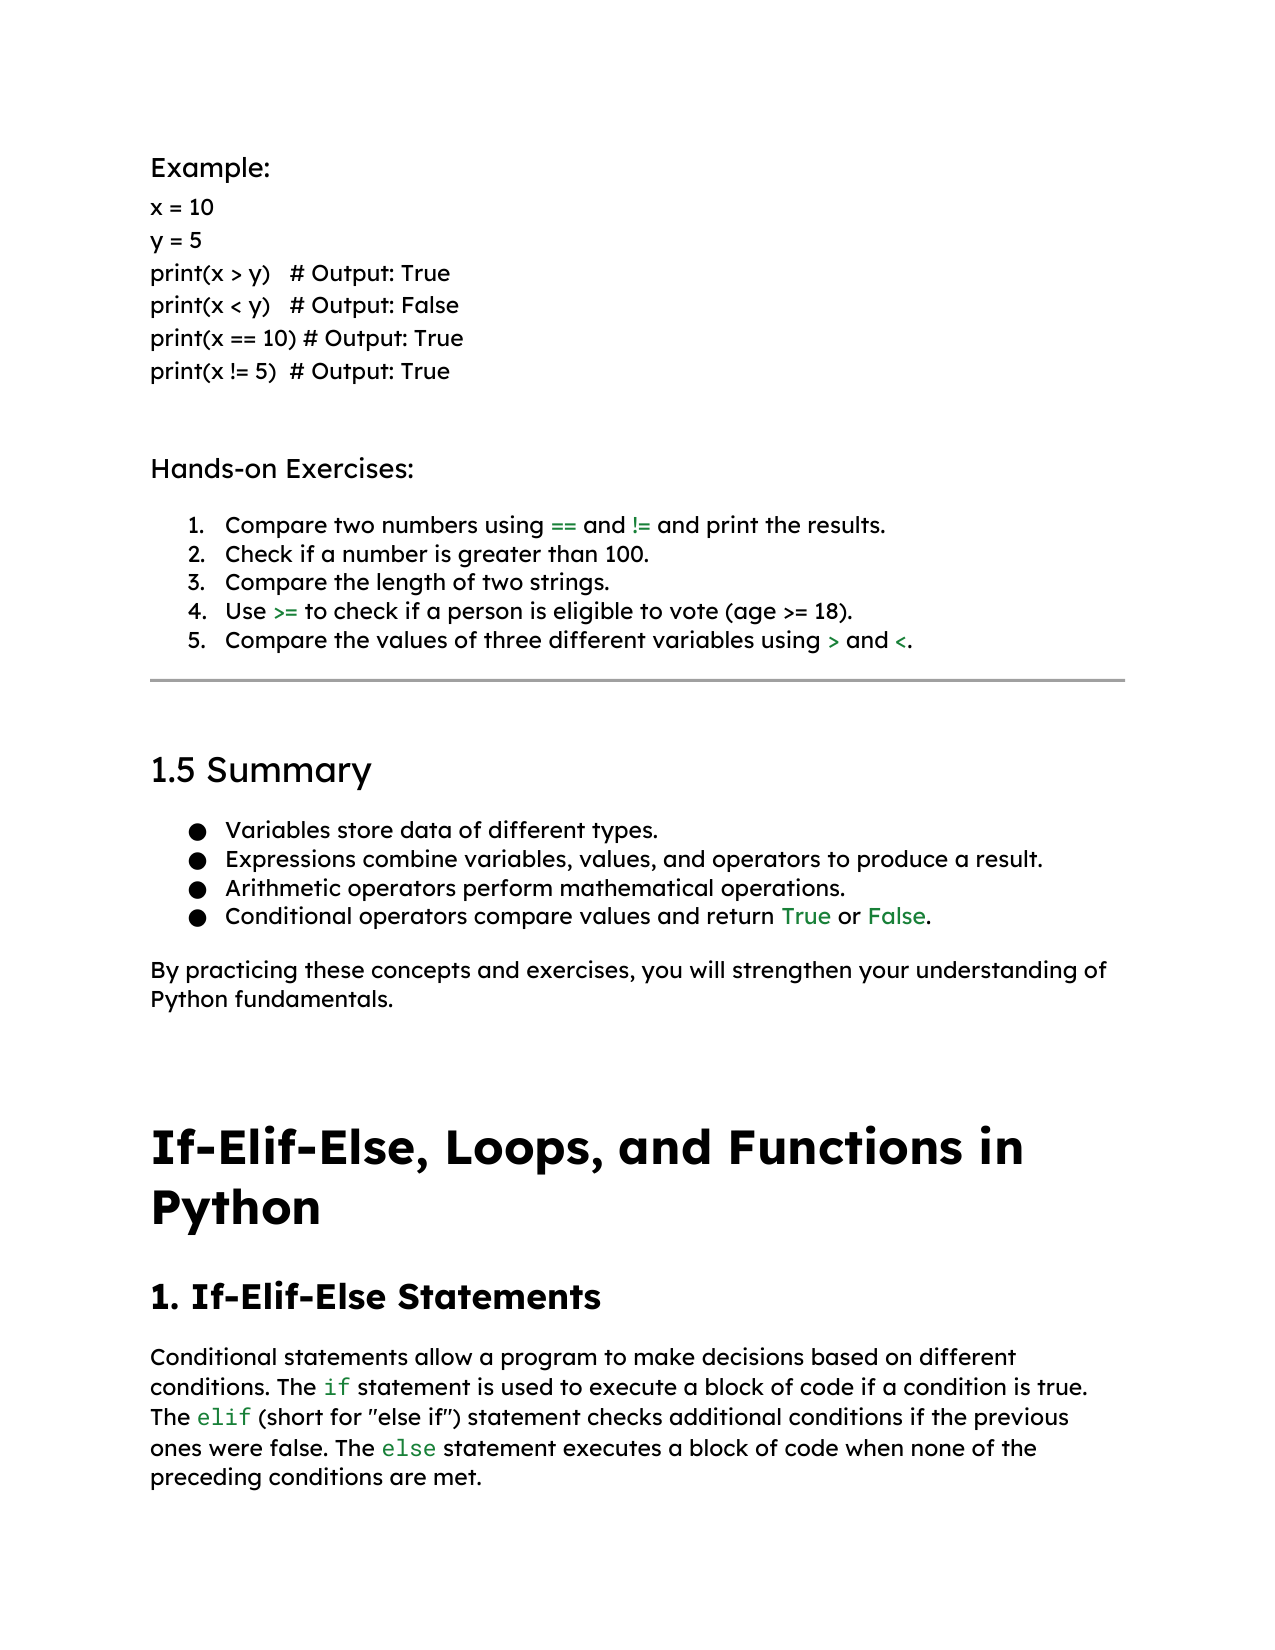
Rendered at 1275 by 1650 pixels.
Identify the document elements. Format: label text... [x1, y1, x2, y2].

list Check if a number is greater than 100. [187, 539, 1125, 568]
text print(x == 10) # Output: True [150, 324, 1125, 352]
list Compare the values of three different variables using > and <. [187, 625, 1125, 654]
subtitle If-Elif-Else, Loops, and Functions in Python [150, 1116, 1125, 1236]
subtitle 1. If-Elif-Else Statements [150, 1274, 1125, 1318]
list Expressions combine variables, values, and operators to produce a result. [187, 844, 1125, 873]
text Conditional statements allow a program to make decisions based on different conditions. The if statement is used to execute a block of code if a condition is true. The elif (short for "else if") statement checks additional conditions if the previous ones were false. The else statement executes a block of code when none of the preceding conditions are met. [150, 1343, 1125, 1491]
subtitle 1.5 Summary [150, 747, 1125, 791]
list Use >= to check if a person is eligible to vote (age >= 18). [187, 597, 1125, 625]
text print(x < y) # Output: False [150, 291, 1125, 319]
text print(x > y) # Output: True [150, 258, 1125, 287]
subtitle Example: [150, 150, 1125, 184]
subtitle Hands-on Exercises: [150, 452, 1125, 486]
list Compare two numbers using == and != and print the results. [187, 511, 1125, 539]
text y = 5 [150, 225, 1125, 254]
text print(x != 5) # Output: True [150, 357, 1125, 385]
list Variables store data of different types. [187, 816, 1125, 844]
list Arithmetic operators perform mathematical operations. [187, 873, 1125, 902]
text By practicing these concepts and exercises, you will strengthen your understanding of Python fundamentals. [150, 955, 1125, 1013]
list Conditional operators compare values and return True or False. [187, 902, 1125, 930]
list Compare the length of two strings. [187, 568, 1125, 597]
text x = 10 [150, 192, 1125, 221]
